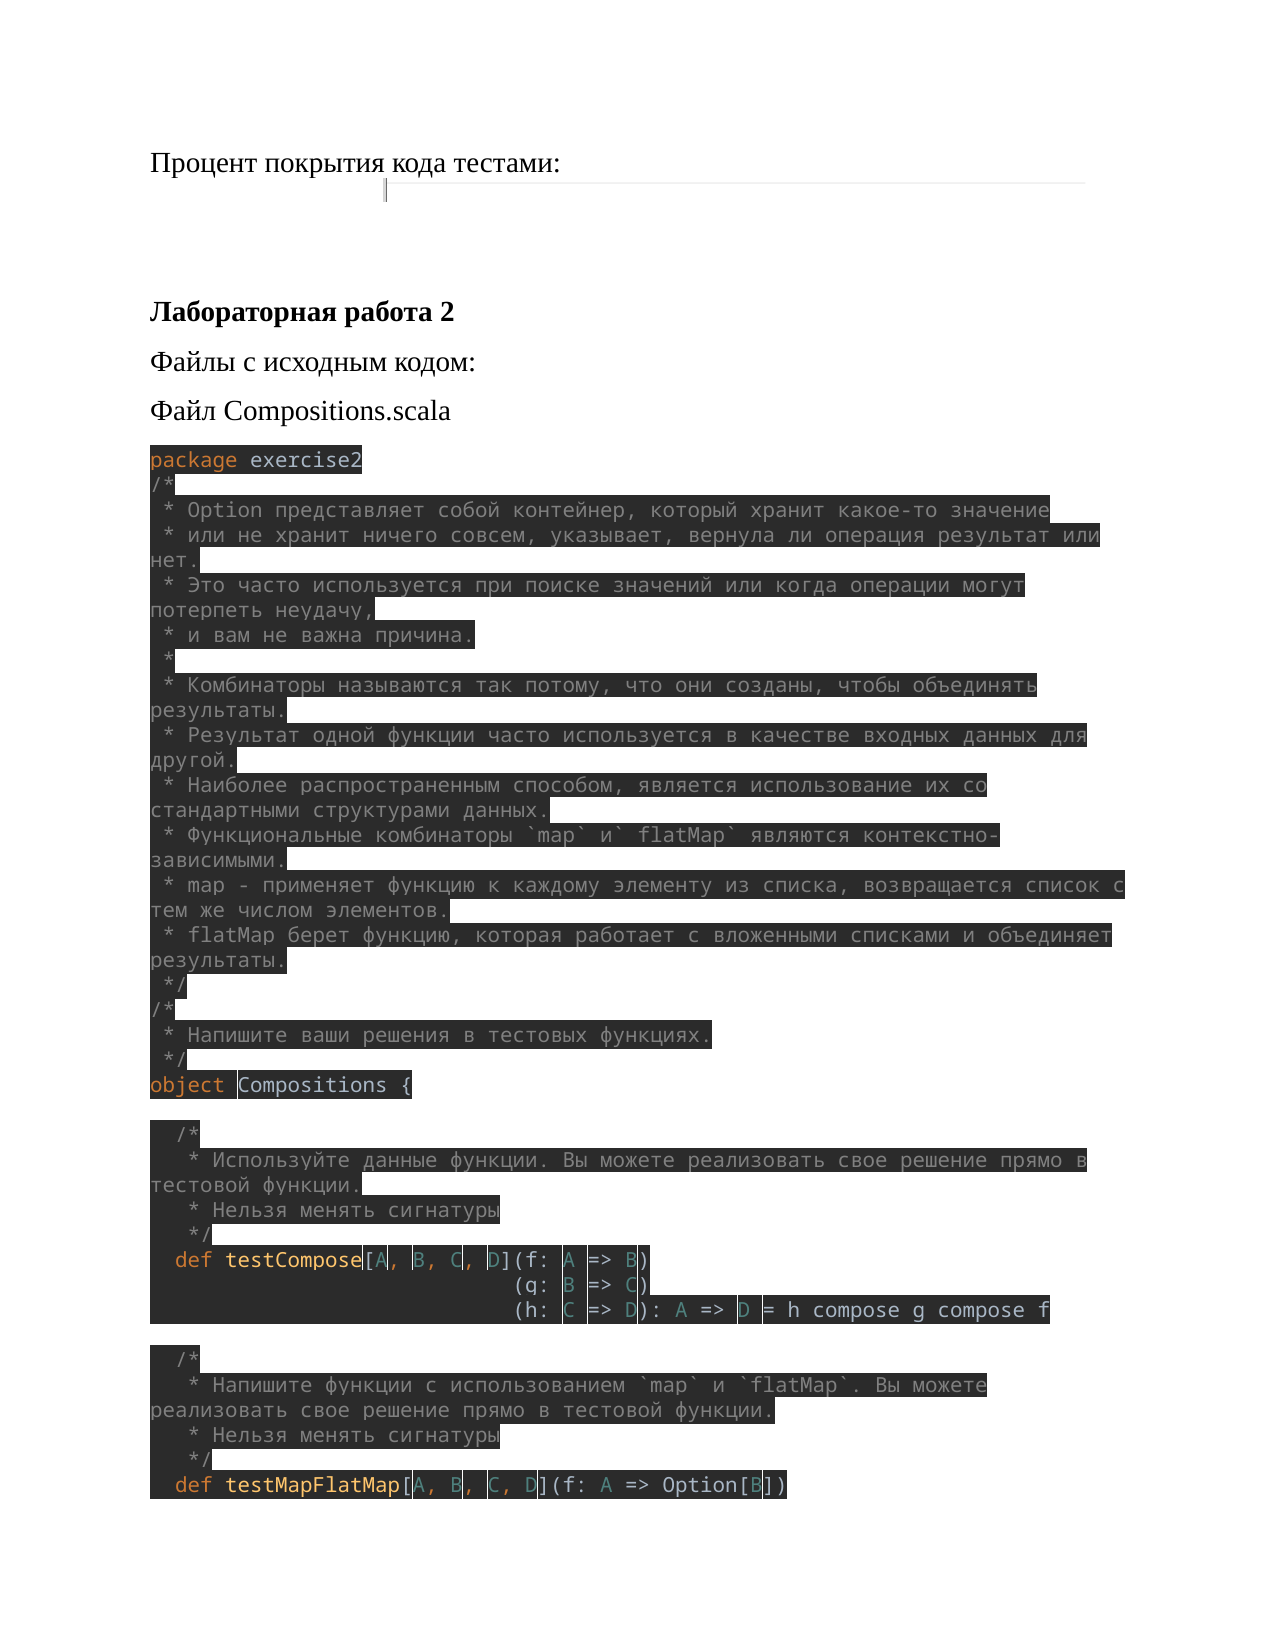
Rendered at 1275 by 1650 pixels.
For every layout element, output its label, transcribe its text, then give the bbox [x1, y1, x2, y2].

text Файлы с исходным кодом: [150, 348, 1125, 377]
text Файл Compositions.scala [150, 398, 1125, 427]
text Лабораторная работа 2 [150, 299, 1125, 327]
text Процент покрытия кода тестами: [150, 150, 1125, 179]
